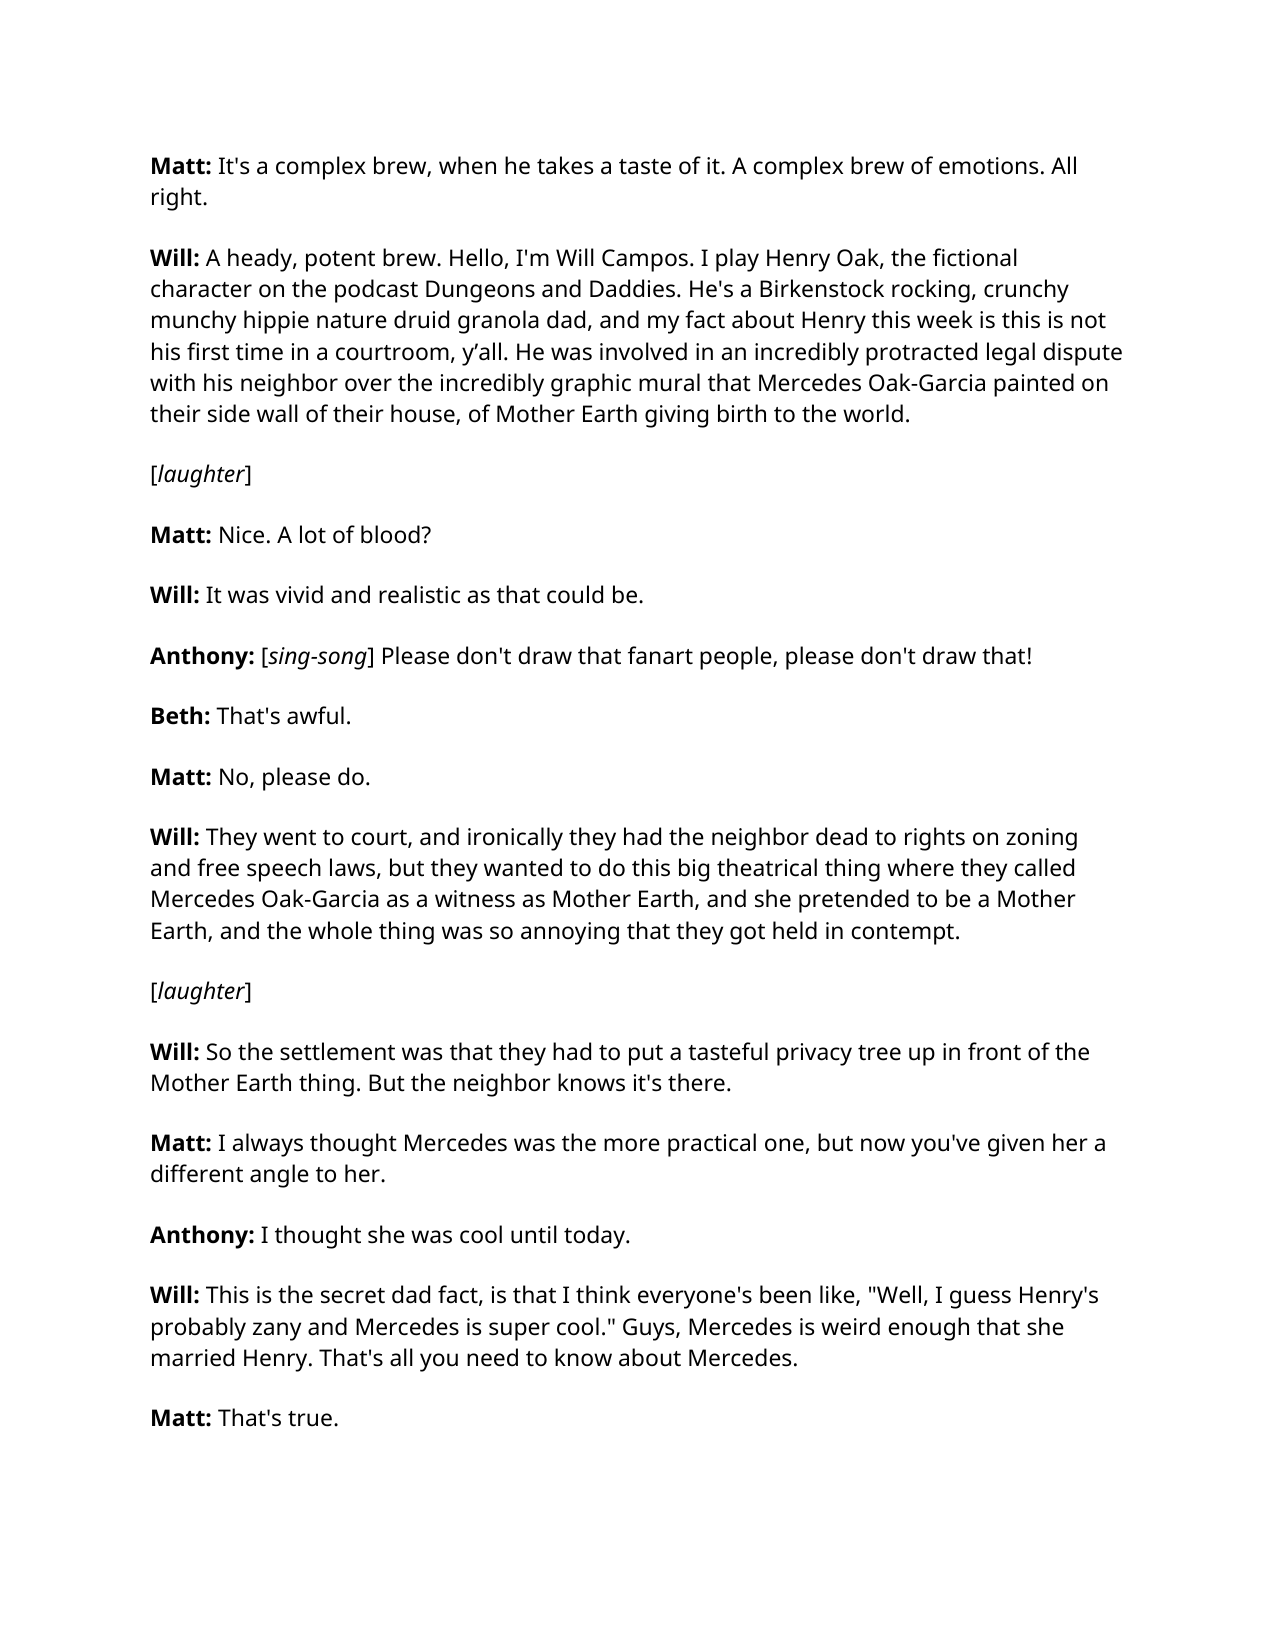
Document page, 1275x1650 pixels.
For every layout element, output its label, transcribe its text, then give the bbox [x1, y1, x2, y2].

text Anthony: I thought she was cool until today. [150, 1219, 1125, 1250]
text Will: They went to court, and ironically they had the neighbor dead to rights on zoning and free speech laws, but they wanted to do this big theatrical thing where they called Mercedes Oak-Garcia as a witness as Mother Earth, and she pretended to be a Mother Earth, and the whole thing was so annoying that they got held in contempt. [150, 821, 1125, 946]
text Matt: No, please do. [150, 760, 1125, 792]
text Matt: That's true. [150, 1402, 1125, 1433]
text Matt: Nice. A lot of blood? [150, 519, 1125, 550]
text [laughter] [150, 975, 1125, 1006]
text Beth: That's awful. [150, 700, 1125, 731]
text Will: It was vivid and realistic as that could be. [150, 579, 1125, 610]
text Matt: It's a complex brew, when he takes a taste of it. A complex brew of emotions. All right. [150, 150, 1125, 212]
text [laughter] [150, 458, 1125, 489]
text Will: This is the secret dad fact, is that I think everyone's been like, "Well, I guess Henry's probably zany and Mercedes is super cool." Guys, Mercedes is weird enough that she married Henry. That's all you need to know about Mercedes. [150, 1279, 1125, 1373]
text Will: So the settlement was that they had to put a tasteful privacy tree up in front of the Mother Earth thing. But the neighbor knows it's there. [150, 1035, 1125, 1098]
text Will: A heady, potent brew. Hello, I'm Will Campos. I play Henry Oak, the fictional character on the podcast Dungeons and Daddies. He's a Birkenstock rocking, crunchy munchy hippie nature druid granola dad, and my fact about Henry this week is this is not his first time in a courtroom, y’all. He was involved in an incredibly protracted legal dispute with his neighbor over the incredibly graphic mural that Mercedes Oak-Garcia painted on their side wall of their house, of Mother Earth giving birth to the world. [150, 242, 1125, 429]
text Anthony: [sing-song] Please don't draw that fanart people, please don't draw that! [150, 639, 1125, 671]
text Matt: I always thought Mercedes was the more practical one, but now you've given her a different angle to her. [150, 1127, 1125, 1189]
